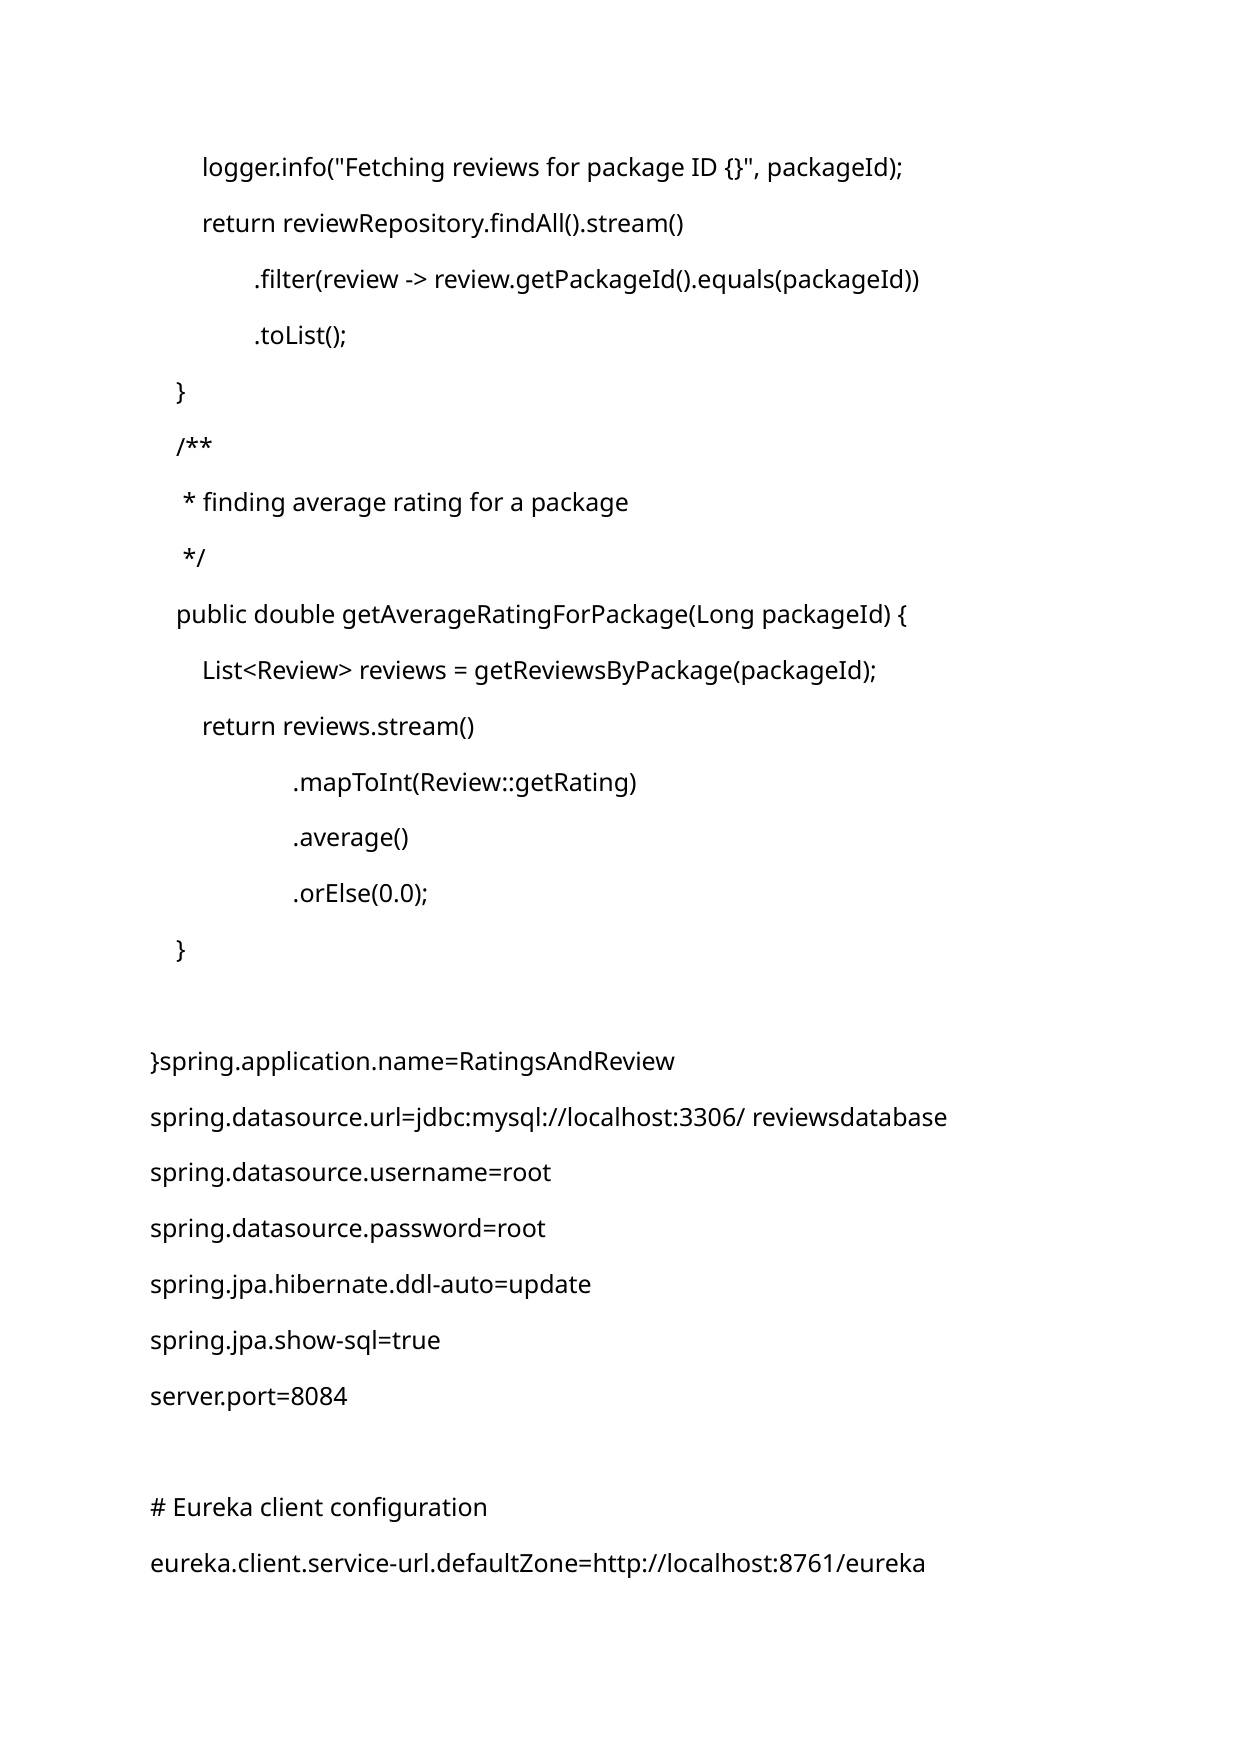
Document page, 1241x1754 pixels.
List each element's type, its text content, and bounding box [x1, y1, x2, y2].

text .orElse(0.0); [150, 876, 1090, 910]
text spring.jpa.hibernate.ddl-auto=update [150, 1267, 1090, 1301]
text spring.datasource.username=root [150, 1155, 1090, 1189]
text eureka.client.service-url.defaultZone=http://localhost:8761/eureka [150, 1546, 1090, 1580]
text /** [150, 429, 1090, 463]
text spring.datasource.url=jdbc:mysql://localhost:3306/ reviewsdatabase [150, 1099, 1090, 1133]
text .average() [150, 820, 1090, 854]
text * finding average rating for a package [150, 485, 1090, 519]
text .toList(); [150, 317, 1090, 352]
text return reviewRepository.findAll().stream() [150, 206, 1090, 240]
text .filter(review -> review.getPackageId().equals(packageId)) [150, 262, 1090, 296]
text logger.info("Fetching reviews for package ID {}", packageId); [150, 150, 1090, 184]
text } [150, 373, 1090, 407]
text */ [150, 541, 1090, 575]
text server.port=8084 [150, 1378, 1090, 1412]
text .mapToInt(Review::getRating) [150, 764, 1090, 798]
text spring.jpa.show-sql=true [150, 1322, 1090, 1357]
text spring.datasource.password=root [150, 1211, 1090, 1245]
text List<Review> reviews = getReviewsByPackage(packageId); [150, 652, 1090, 687]
text public double getAverageRatingForPackage(Long packageId) { [150, 597, 1090, 631]
text }spring.application.name=RatingsAndReview [150, 1043, 1090, 1077]
text # Eureka client configuration [150, 1490, 1090, 1524]
text } [150, 932, 1090, 966]
text return reviews.stream() [150, 708, 1090, 742]
